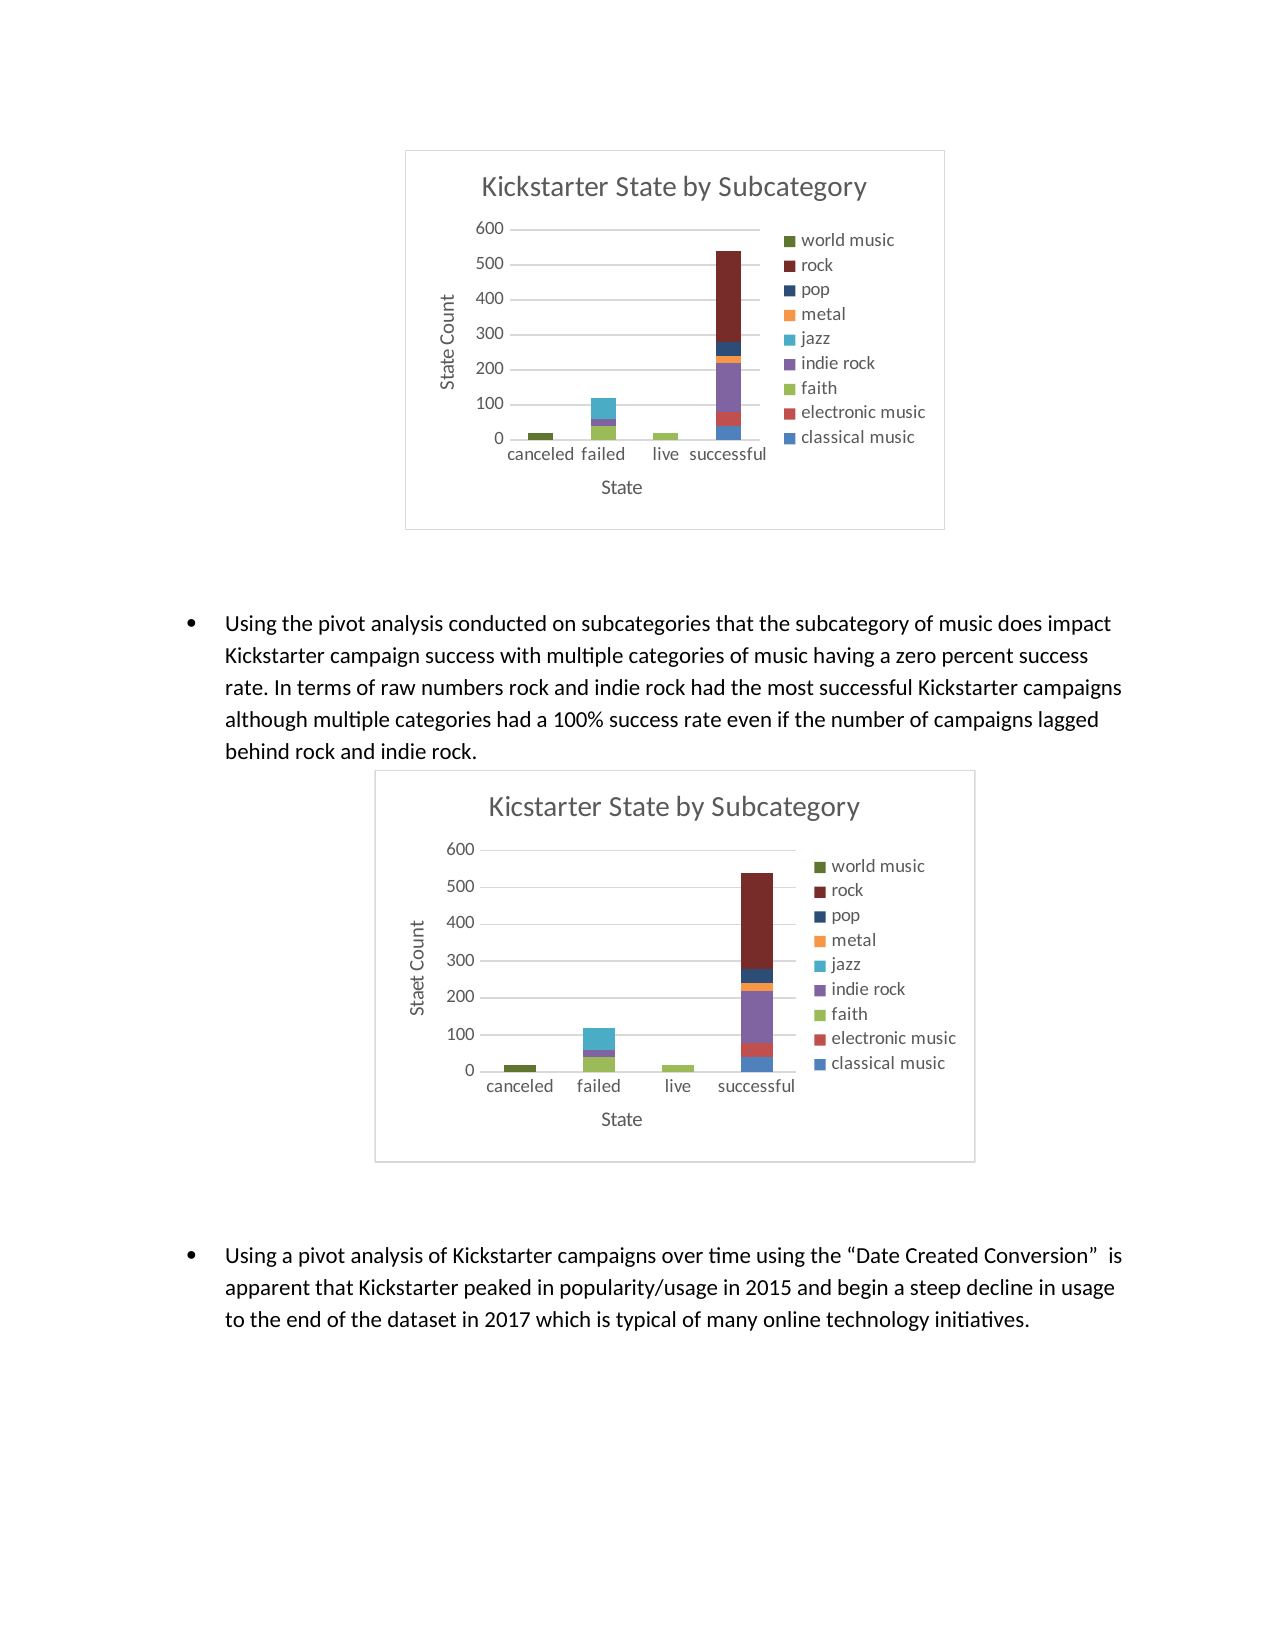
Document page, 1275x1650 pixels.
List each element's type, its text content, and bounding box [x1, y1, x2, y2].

list Using the pivot analysis conducted on subcategories that the subcategory of music does impact Kickstarter campaign success with multiple categories of music having a zero percent success rate. In terms of raw numbers rock and indie rock had the most successful Kickstarter campaigns although multiple categories had a 100% success rate even if the number of campaigns lagged behind rock and indie rock. [187, 609, 1125, 765]
list Using a pivot analysis of Kickstarter campaigns over time using the “Date Created Conversion” is apparent that Kickstarter peaked in popularity/usage in 2015 and begin a steep decline in usage to the end of the dataset in 2017 which is typical of many online technology initiatives. [187, 1241, 1125, 1333]
